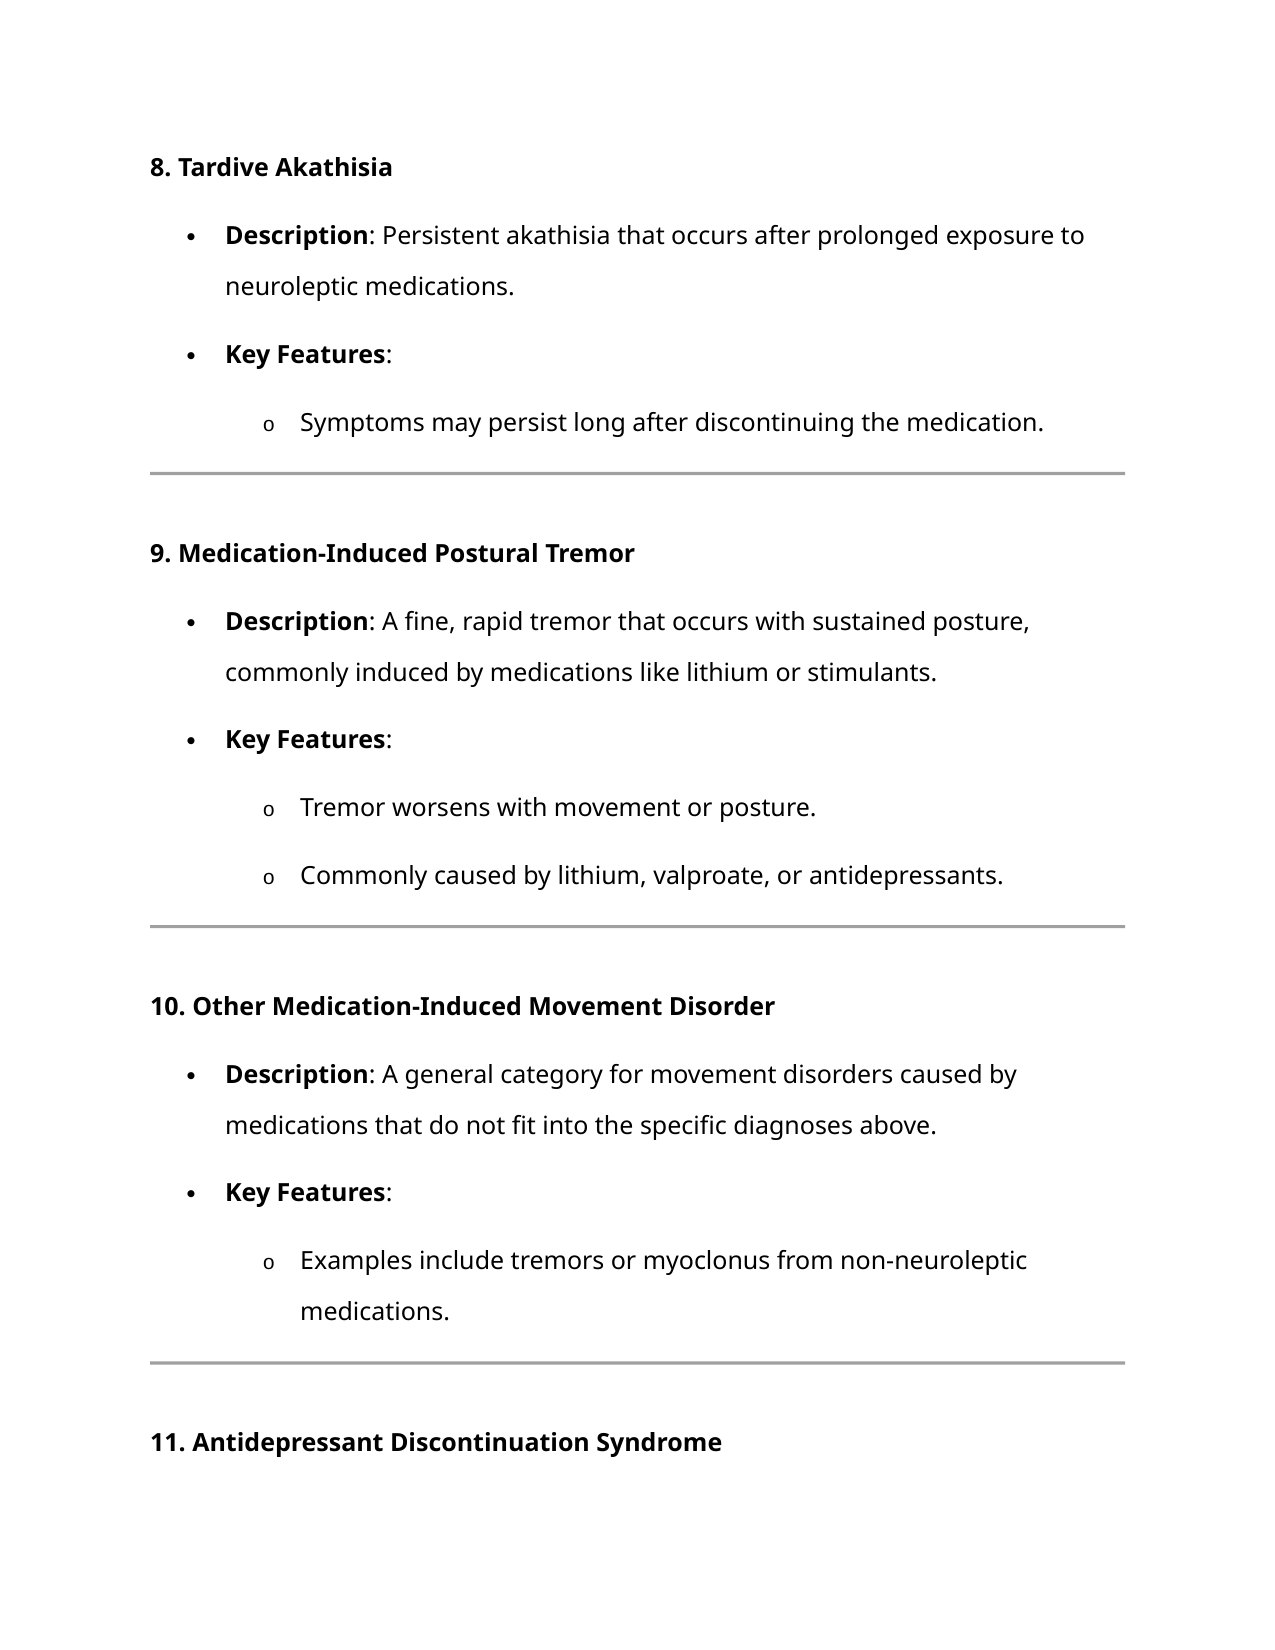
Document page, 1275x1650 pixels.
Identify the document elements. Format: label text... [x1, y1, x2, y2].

list Commonly caused by lithium, valproate, or antidepressants. [262, 857, 1125, 891]
text 9. Medication-Induced Postural Tremor [150, 535, 1125, 569]
list Key Features: [187, 1175, 1125, 1209]
list Description: A general category for movement disorders caused by medications that do not fit into the specific diagnoses above. [187, 1056, 1125, 1141]
list Key Features: [187, 336, 1125, 371]
list Description: Persistent akathisia that occurs after prolonged exposure to neuroleptic medications. [187, 218, 1125, 303]
list Description: A fine, rapid tremor that occurs with sustained posture, commonly induced by medications like lithium or stimulants. [187, 603, 1125, 688]
text 10. Other Medication-Induced Movement Disorder [150, 988, 1125, 1023]
list Examples include tremors or myoclonus from non-neuroleptic medications. [262, 1243, 1125, 1328]
text 8. Tardive Akathisia [150, 150, 1125, 184]
text 11. Antidepressant Discontinuation Syndrome [150, 1425, 1125, 1459]
list Key Features: [187, 722, 1125, 756]
list Symptoms may persist long after discontinuing the medication. [262, 404, 1125, 438]
list Tremor worsens with movement or posture. [262, 789, 1125, 824]
